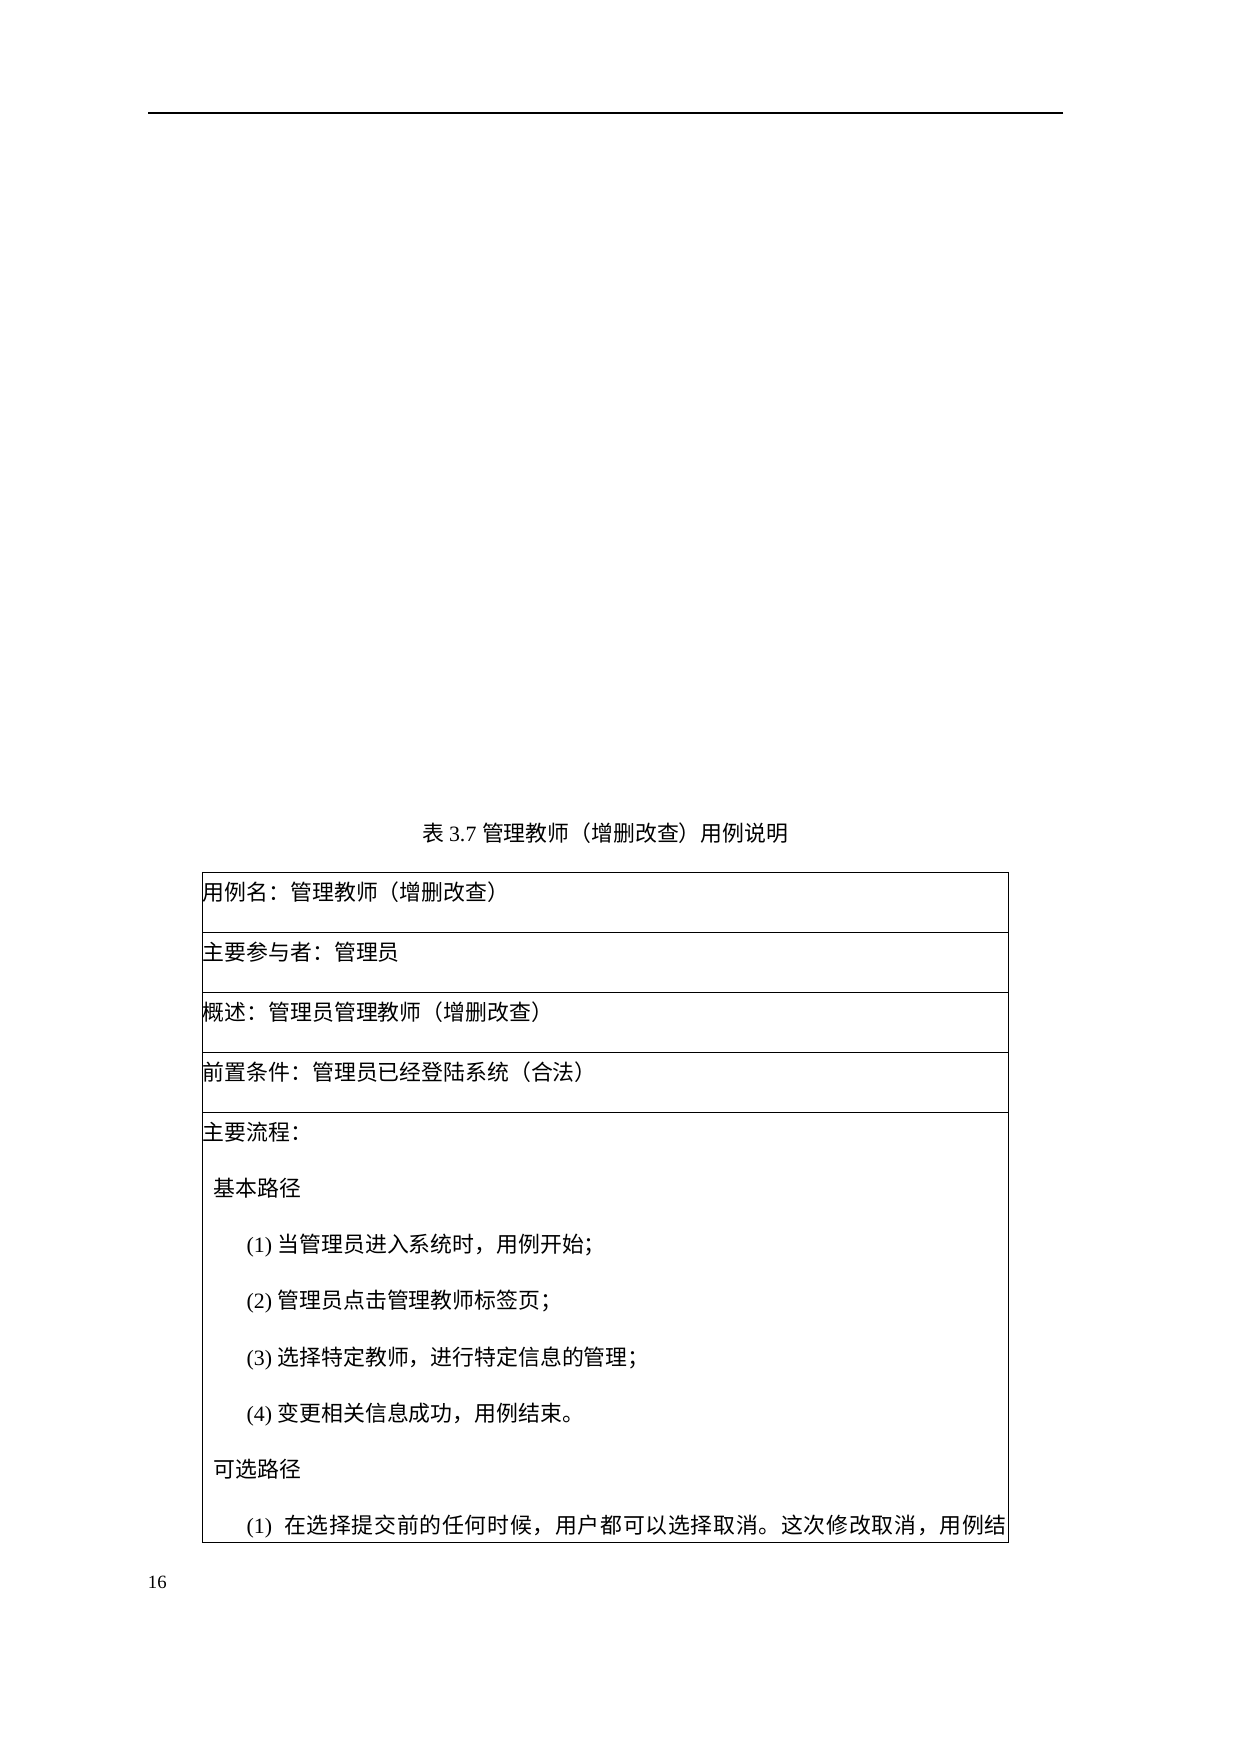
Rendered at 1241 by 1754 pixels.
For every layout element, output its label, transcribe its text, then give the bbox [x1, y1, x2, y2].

table_cell 概述：管理员管理教师（增删改查） [203, 993, 1008, 1052]
table_cell 主要流程： 基本路径 (1) 当管理员进入系统时，用例开始； (2) 管理员点击管理教师标签页； (3) 选择特定教师，进行特定信息的管理； (4) 变更相关信息成功，用例结束。 可选路径 在选择提交前的任何时候，用户都可以选择取消。这次修改取消，用例结束。 [203, 1113, 1008, 1542]
text 表3.7 管理教师（增删改查）用例说明 [148, 816, 1063, 847]
table_cell 前置条件：管理员已经登陆系统（合法） [203, 1053, 1008, 1112]
table_header 用例名：管理教师（增删改查） [203, 873, 1008, 932]
table_cell 主要参与者：管理员 [203, 933, 1008, 992]
